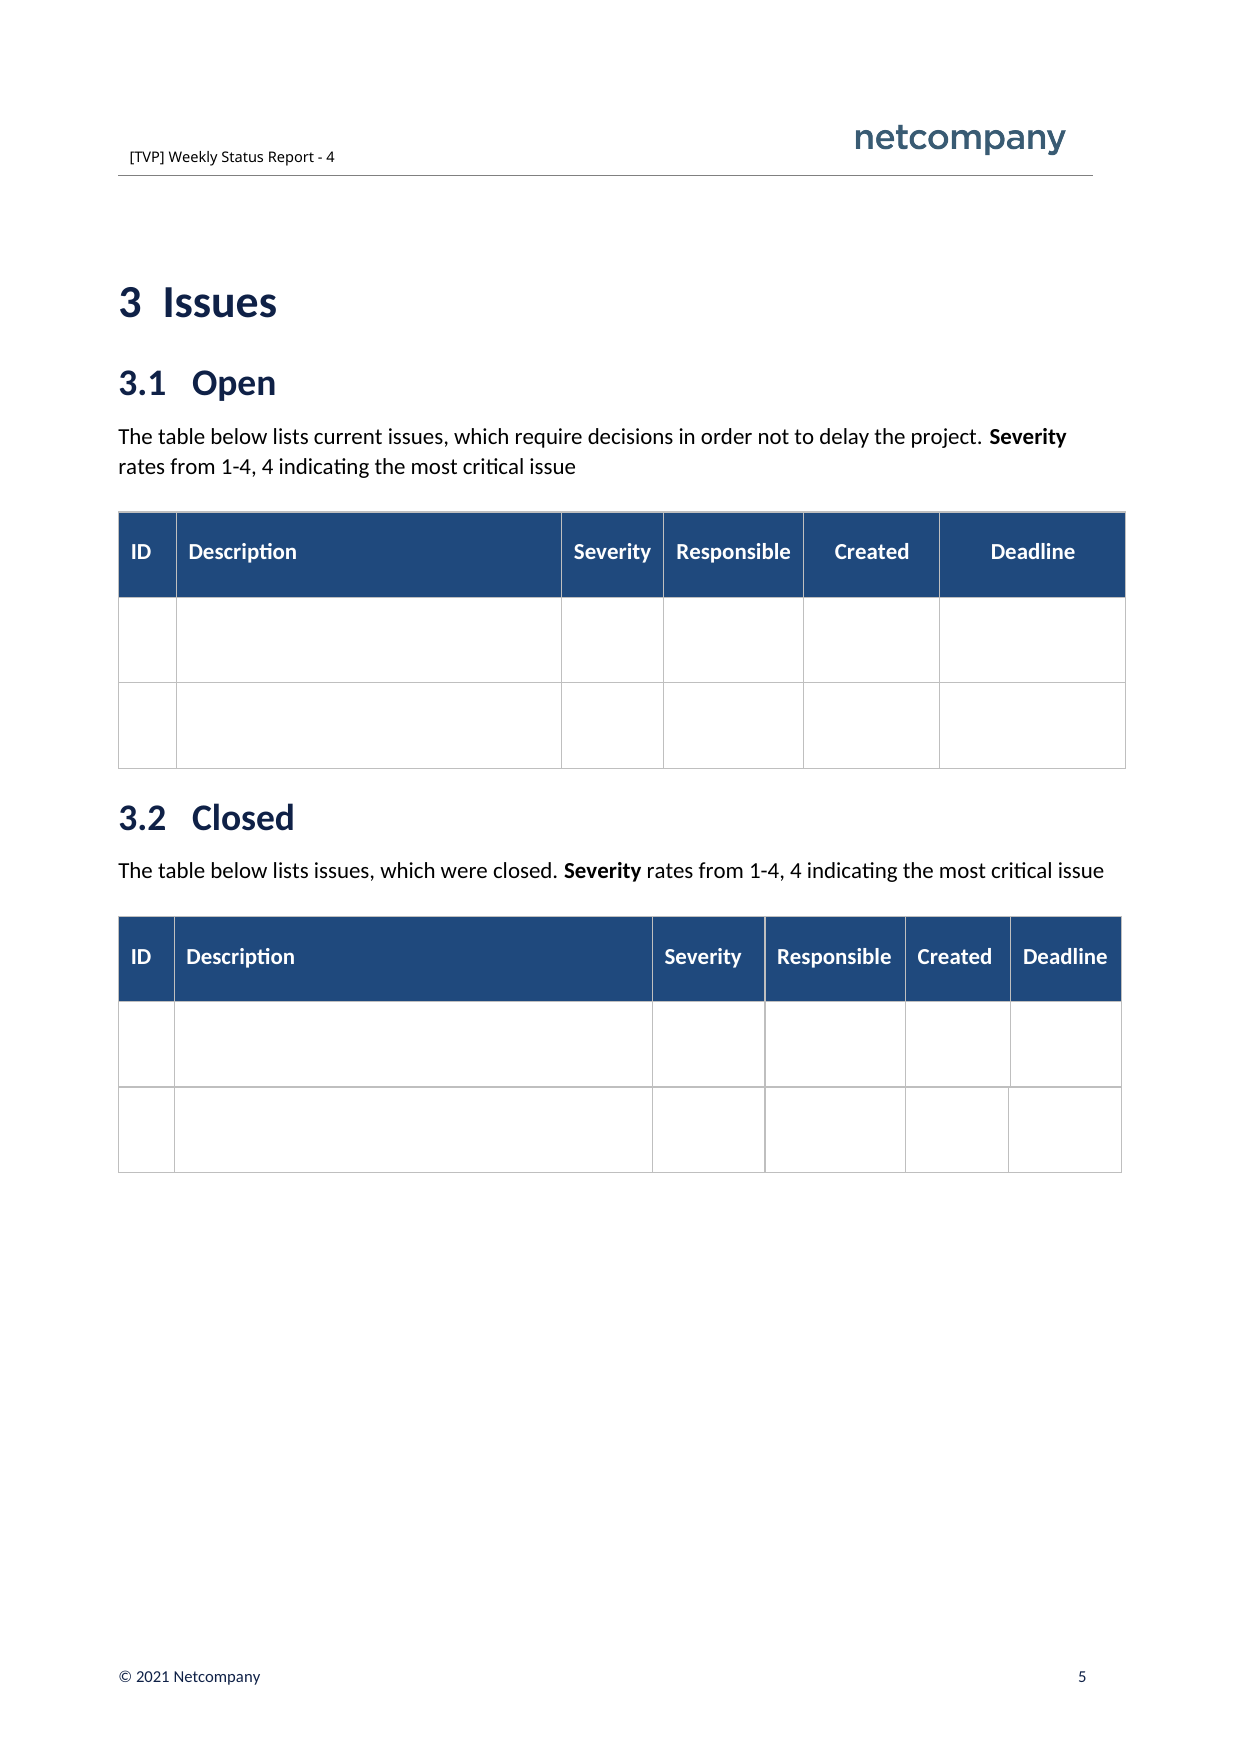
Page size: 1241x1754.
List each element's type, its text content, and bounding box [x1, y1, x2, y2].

table_cell [562, 683, 663, 767]
table_cell [804, 598, 939, 682]
table_cell [653, 1002, 764, 1086]
subtitle Issues [118, 272, 1113, 328]
table_cell [119, 1088, 174, 1172]
table_cell [766, 1088, 905, 1172]
table_header Deadline [1011, 917, 1121, 1001]
table_header Description [177, 513, 561, 597]
text The table below lists current issues, which require decisions in order not to delay the project. Severity rates from 1-4, 4 indicating the most critical issue [118, 422, 1113, 480]
table_cell [175, 1088, 652, 1172]
table_cell [804, 683, 939, 767]
table_header ID [119, 917, 174, 1001]
table_cell [1009, 1088, 1121, 1172]
table_cell [653, 1088, 764, 1172]
table_header Created [906, 917, 1010, 1001]
table_header ID [119, 513, 176, 597]
table_cell [177, 683, 561, 767]
table_cell [177, 598, 561, 682]
table_cell [664, 598, 803, 682]
table_cell [940, 598, 1125, 682]
table_cell [119, 683, 176, 767]
table_cell [562, 598, 663, 682]
table_header Severity [562, 513, 663, 597]
table_header Responsible [664, 513, 803, 597]
table_header Severity [653, 917, 764, 1001]
table_cell [1011, 1002, 1121, 1086]
table_cell [119, 1002, 174, 1086]
subtitle Closed [118, 793, 1113, 839]
text The table below lists issues, which were closed. Severity rates from 1-4, 4 indicating the most critical issue [118, 856, 1113, 884]
table_cell [664, 683, 803, 767]
table_cell [119, 598, 176, 682]
table_cell [906, 1002, 1010, 1086]
table_cell [766, 1002, 905, 1086]
table_cell [906, 1088, 1008, 1172]
table_header Description [175, 917, 652, 1001]
table_cell [940, 683, 1125, 767]
picture [838, 115, 1083, 163]
table_header Deadline [940, 513, 1125, 597]
table_cell [175, 1002, 652, 1086]
table_header Created [804, 513, 939, 597]
table_header Responsible [766, 917, 905, 1001]
subtitle Open [118, 359, 1113, 405]
